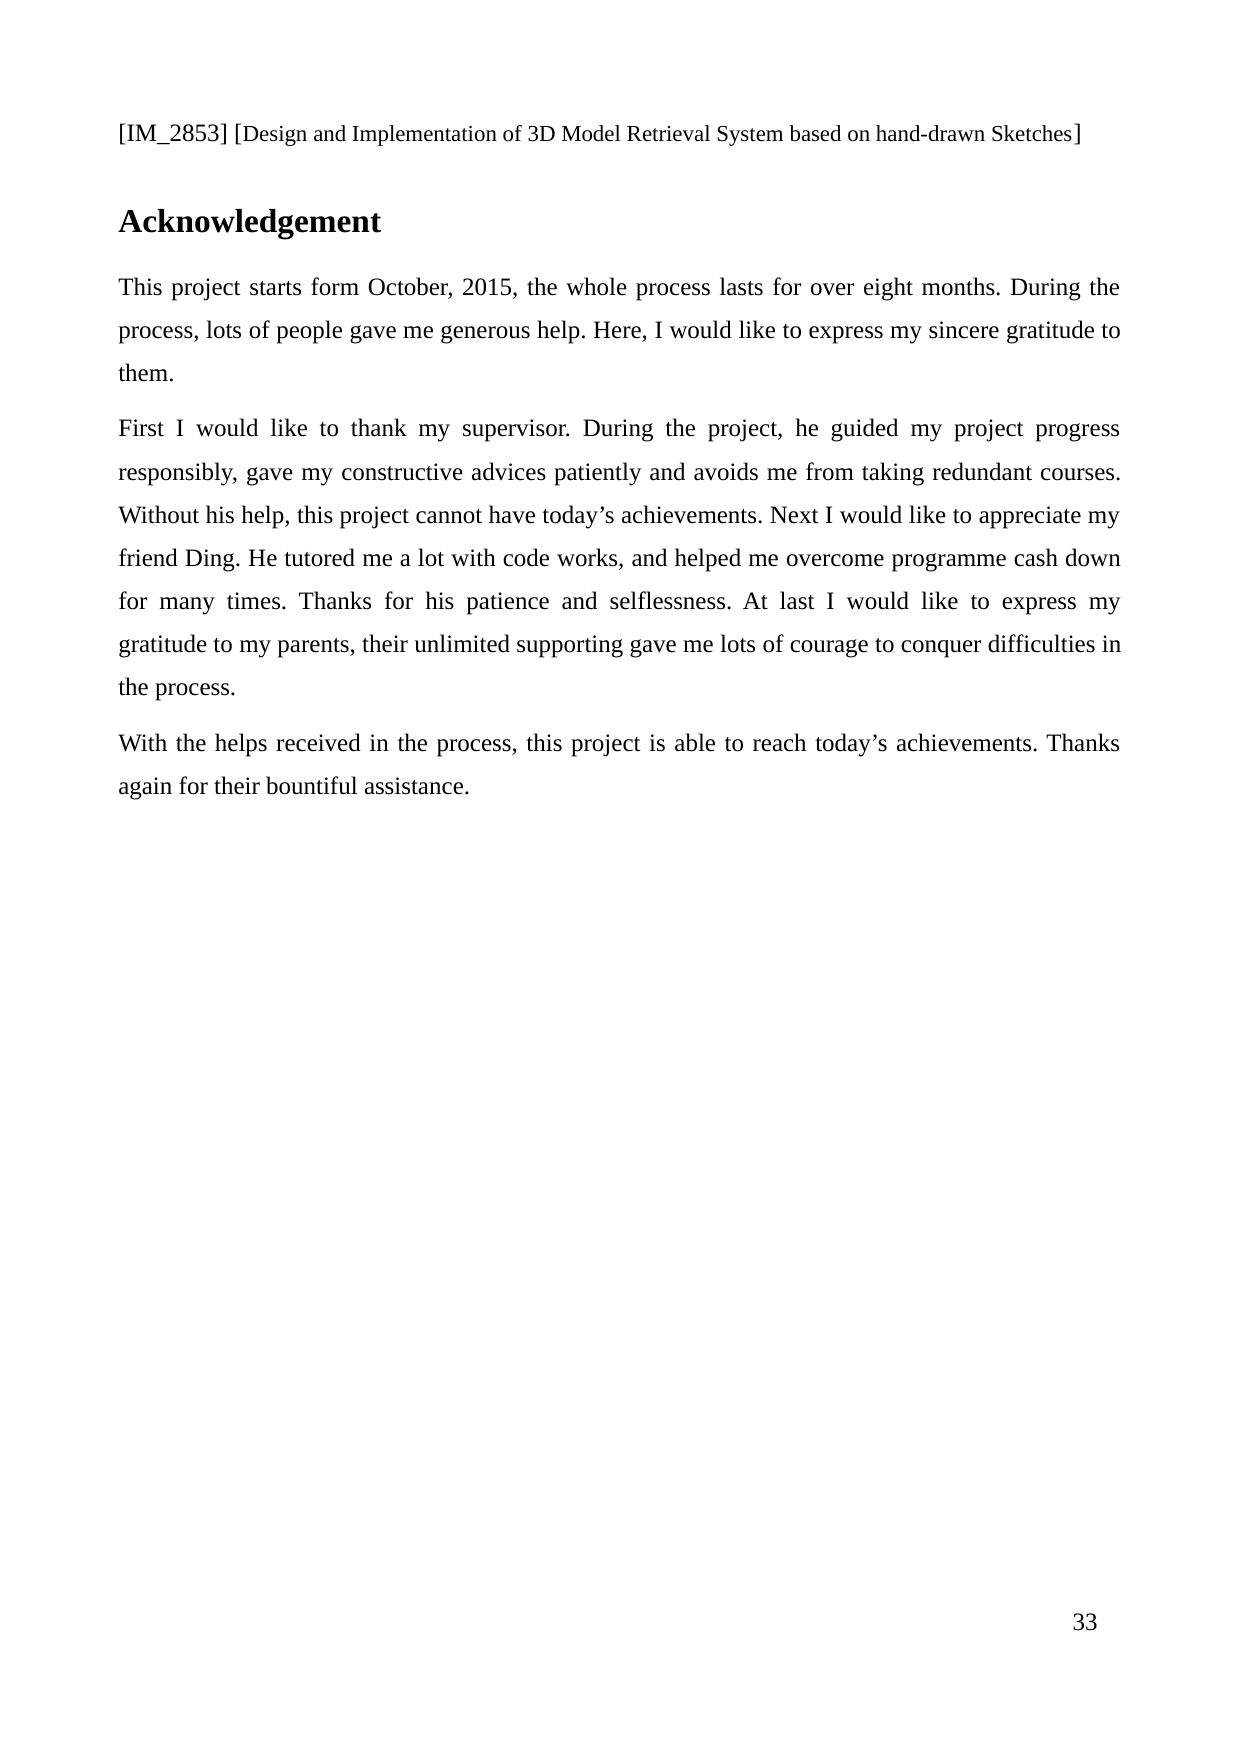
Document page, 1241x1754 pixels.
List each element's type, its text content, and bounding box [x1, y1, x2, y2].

text This project starts form October, 2015, the whole process lasts for over eight months. During the process, lots of people gave me generous help. Here, I would like to express my sincere gratitude to them. [118, 272, 1122, 387]
subtitle Acknowledgement [118, 202, 1097, 240]
text With the helps received in the process, this project is able to reach today’s achievements. Thanks again for their bountiful assistance. [118, 728, 1122, 800]
text First I would like to thank my supervisor. During the project, he guided my project progress responsibly, gave my constructive advices patiently and avoids me from taking redundant courses. Without his help, this project cannot have today’s achievements. Next I would like to appreciate my friend Ding. He tutored me a lot with code works, and helped me overcome programme cash down for many times. Thanks for his patience and selflessness. At last I would like to express my gratitude to my parents, their unlimited supporting gave me lots of courage to conquer difficulties in the process. [118, 413, 1122, 701]
